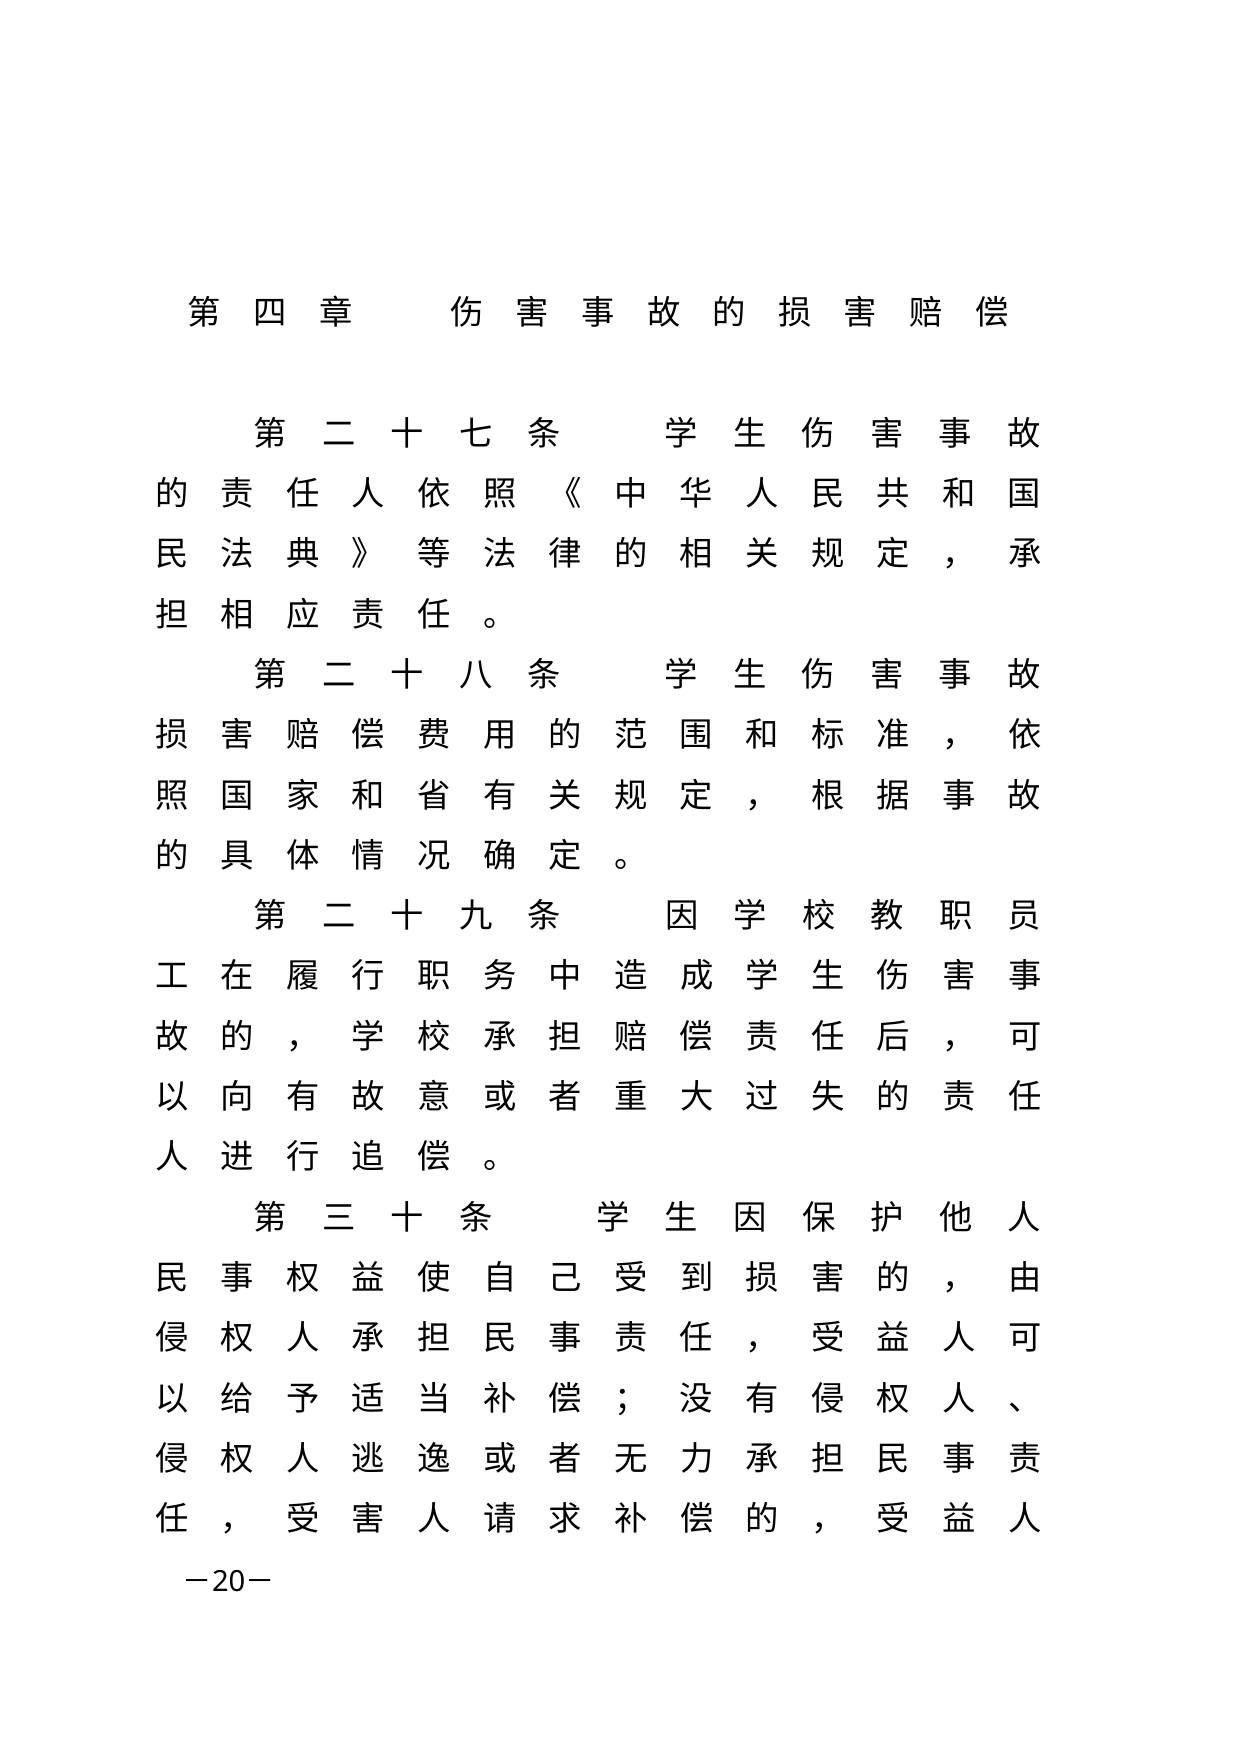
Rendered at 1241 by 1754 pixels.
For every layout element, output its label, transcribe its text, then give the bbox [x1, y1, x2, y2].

text 第二十七条 学生伤害事故的责任人依照《中华人民共和国民法典》等法律的相关规定，承担相应责任。 [155, 400, 1073, 642]
text 第四章 伤害事故的损害赔偿 [155, 280, 1073, 340]
text 第二十八条 学生伤害事故损害赔偿费用的范围和标准，依照国家和省有关规定，根据事故的具体情况确定。 [155, 642, 1073, 883]
text 第三十条 学生因保护他人民事权益使自己受到损害的，由侵权人承担民事责任，受益人可以给予适当补偿；没有侵权人、侵权人逃逸或者无力承担民事责任，受害人请求补偿的，受益人应当给予适当补偿。 [155, 1184, 1073, 1546]
text 第二十九条 因学校教职员工在履行职务中造成学生伤害事故的，学校承担赔偿责任后，可以向有故意或者重大过失的责任人进行追偿。 [155, 883, 1073, 1184]
